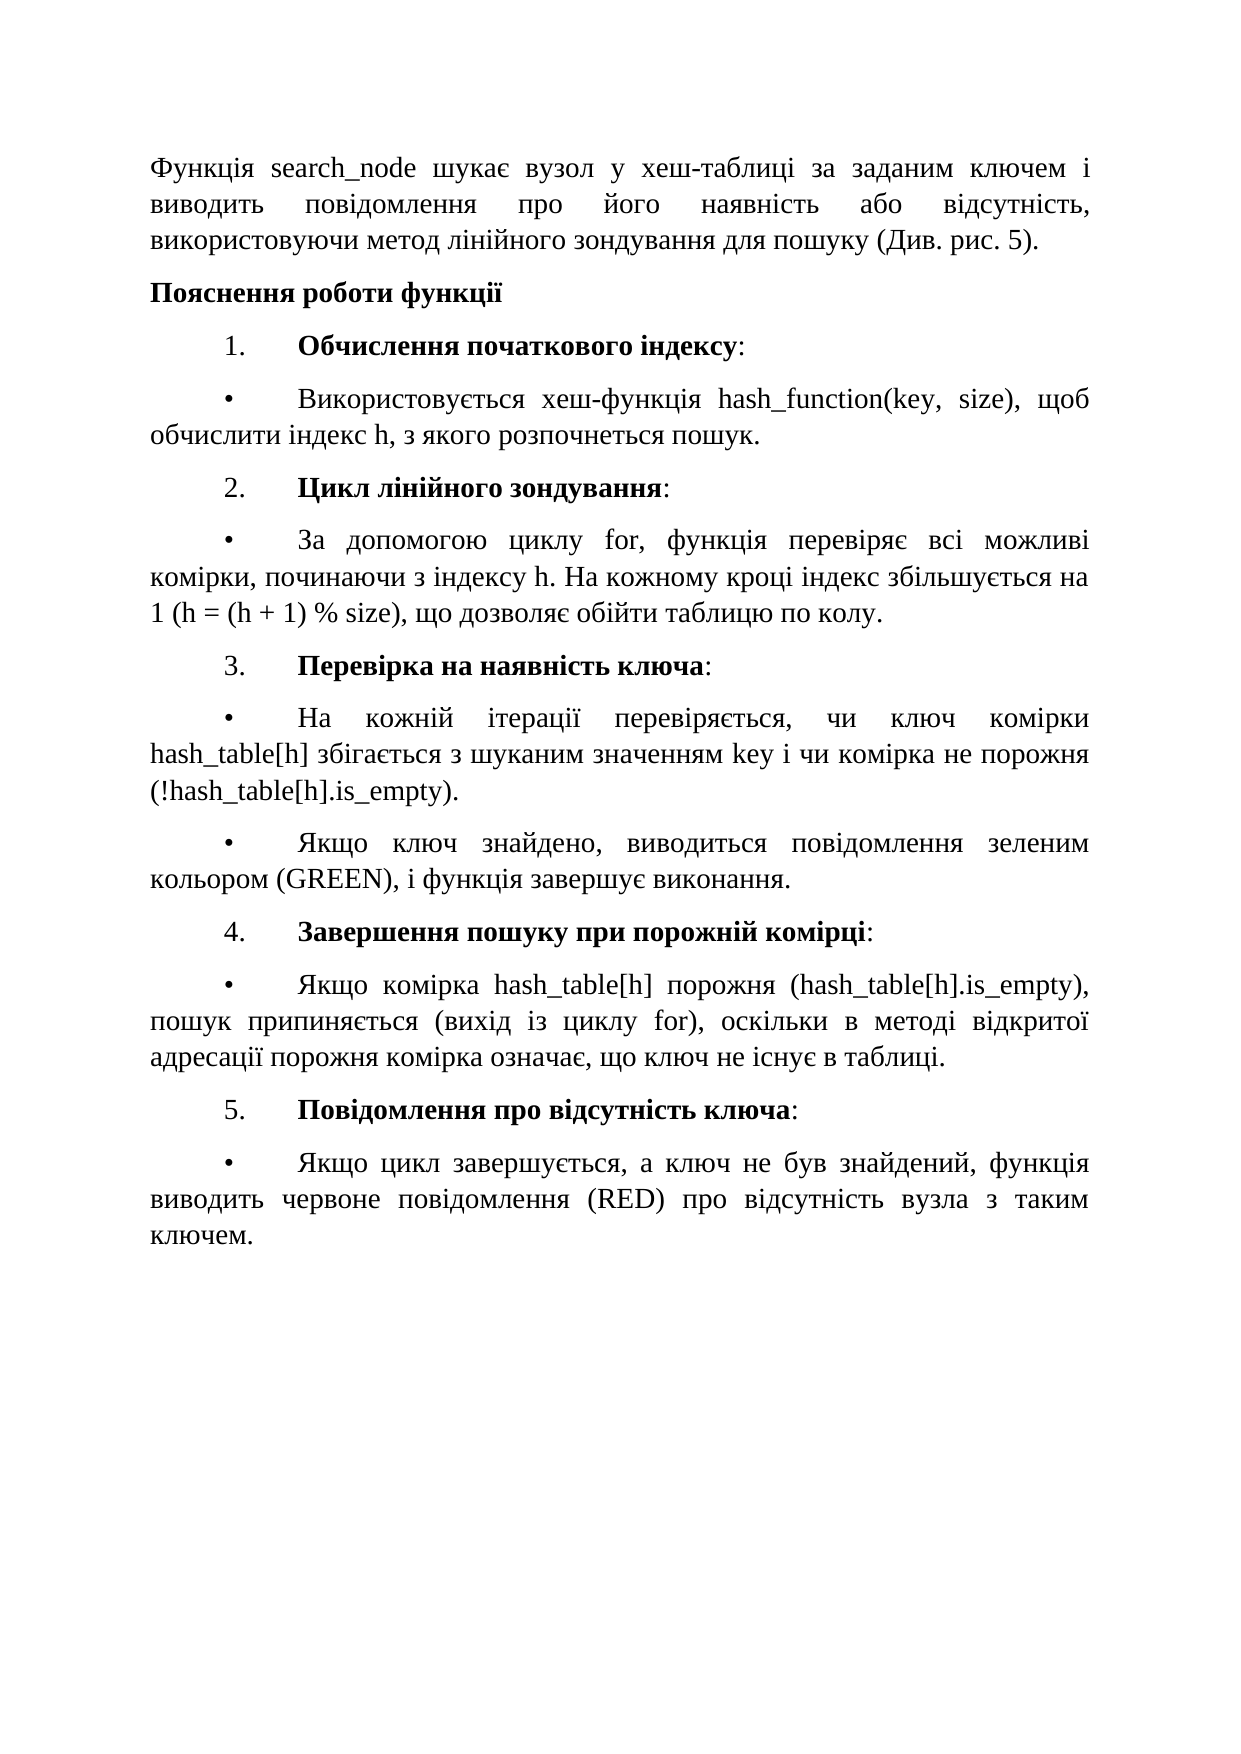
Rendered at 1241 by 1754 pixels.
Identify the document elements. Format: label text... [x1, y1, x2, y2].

text • Якщо комірка hash_table[h] порожня (hash_table[h].is_empty), пошук припиняється (вихід із циклу for), оскільки в методі відкритої адресації порожня комірка означає, що ключ не існує в таблиці. [150, 967, 1090, 1073]
text 5. Повідомлення про відсутність ключа: [150, 1092, 1090, 1126]
text • Якщо цикл завершується, а ключ не був знайдений, функція виводить червоне повідомлення (RED) про відсутність вузла з таким ключем. [150, 1145, 1090, 1251]
text • За допомогою циклу for, функція перевіряє всі можливі комірки, починаючи з індексу h. На кожному кроці індекс збільшується на 1 (h = (h + 1) % size), що дозволяє обійти таблицю по колу. [150, 522, 1090, 628]
text 1. Обчислення початкового індексу: [150, 328, 1090, 361]
text • На кожній ітерації перевіряється, чи ключ комірки hash_table[h] збігається з шуканим значенням key і чи комірка не порожня (!hash_table[h].is_empty). [150, 700, 1090, 806]
text • Якщо ключ знайдено, виводиться повідомлення зеленим кольором (GREEN), і функція завершує виконання. [150, 826, 1090, 895]
text Пояснення роботи функції [150, 275, 1090, 309]
text 4. Завершення пошуку при порожній комірці: [150, 914, 1090, 948]
text • Використовується хеш-функція hash_function(key, size), щоб обчислити індекс h, з якого розпочнеться пошук. [150, 381, 1090, 450]
text Функція search_node шукає вузол у хеш-таблиці за заданим ключем і виводить повідомлення про його наявність або відсутність, використовуючи метод лінійного зондування для пошуку (Див. рис. 5). [150, 150, 1090, 256]
text 3. Перевірка на наявність ключа: [150, 648, 1090, 681]
text 2. Цикл лінійного зондування: [150, 470, 1090, 503]
